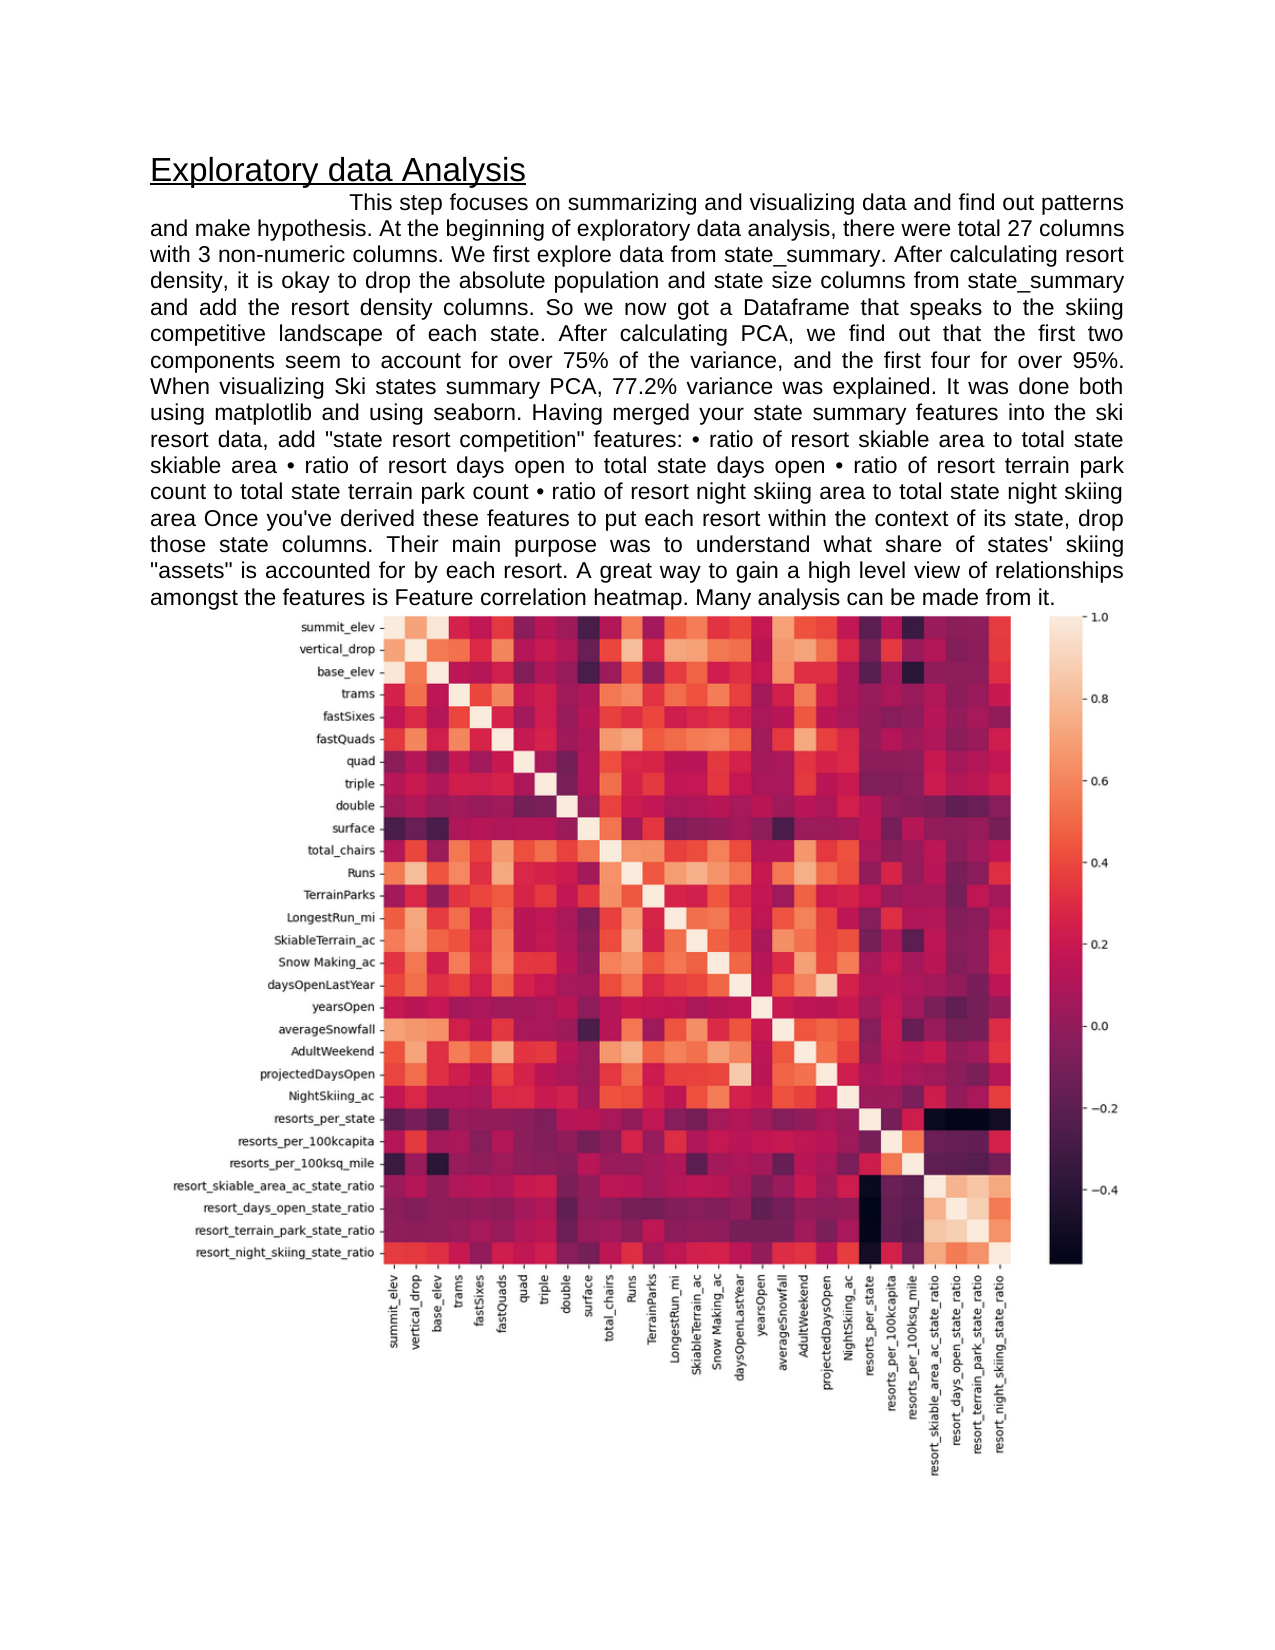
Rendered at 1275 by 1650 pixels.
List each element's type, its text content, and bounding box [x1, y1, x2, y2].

picture [150, 610, 1125, 1483]
text This step focuses on summarizing and visualizing data and find out patterns and make hypothesis. At the beginning of exploratory data analysis, there were total 27 columns with 3 non-numeric columns. We first explore data from state_summary. After calculating resort density, it is okay to drop the absolute population and state size columns from state_summary and add the resort density columns. So we now got a Dataframe that speaks to the skiing competitive landscape of each state. After calculating PCA, we find out that the first two components seem to account for over 75% of the variance, and the first four for over 95%. When visualizing Ski states summary PCA, 77.2% variance was explained. It was done both using matplotlib and using seaborn. Having merged your state summary features into the ski resort data, add "state resort competition" features: • ratio of resort skiable area to total state skiable area • ratio of resort days open to total state days open • ratio of resort terrain park count to total state terrain park count • ratio of resort night skiing area to total state night skiing area Once you've derived these features to put each resort within the context of its state, drop those state columns. Their main purpose was to understand what share of states' skiing "assets" is accounted for by each resort. A great way to gain a high level view of relationships amongst the features is Feature correlation heatmap. Many analysis can be made from it. [150, 188, 1125, 610]
text Exploratory data Analysis [150, 150, 1125, 188]
